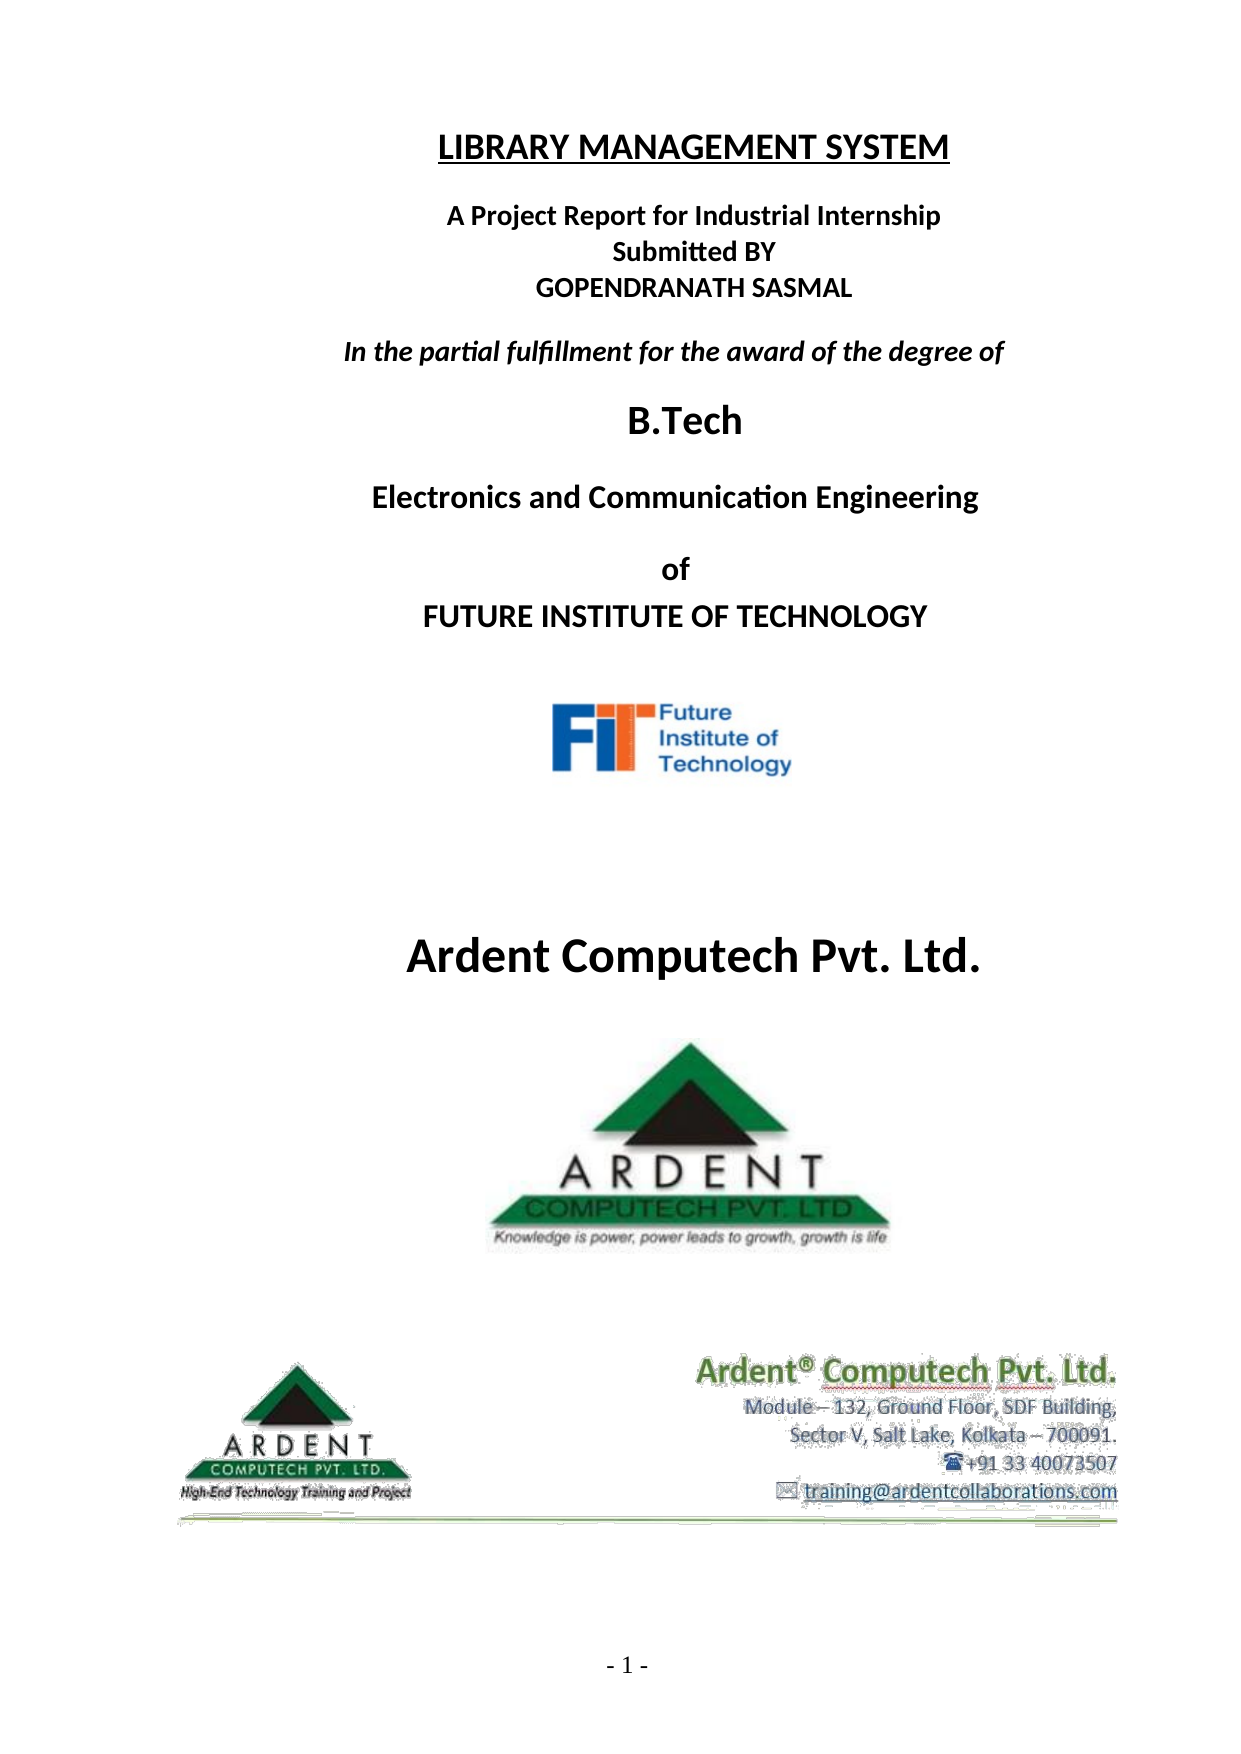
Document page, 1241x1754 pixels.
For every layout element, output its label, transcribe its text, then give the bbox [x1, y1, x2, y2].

text GOPENDRANATH SASMAL [214, 269, 1173, 304]
text of [177, 548, 1173, 588]
text FUTURE INSTITUTE OF TECHNOLOGY [177, 595, 1173, 635]
text Electronics and Communication Engineering [177, 476, 1173, 516]
text LIBRARY MANAGEMENT SYSTEM [214, 123, 1173, 169]
text Ardent Computech Pvt. Ltd. [214, 924, 1173, 985]
picture [552, 635, 792, 845]
text In the partial fulfillment for the award of the degree of [177, 333, 1173, 369]
picture [177, 1336, 1119, 1534]
picture [485, 1038, 903, 1254]
text A Project Report for Industrial Internship [214, 197, 1173, 233]
text Submitted BY [214, 233, 1173, 269]
text B.Tech [552, 394, 1173, 444]
